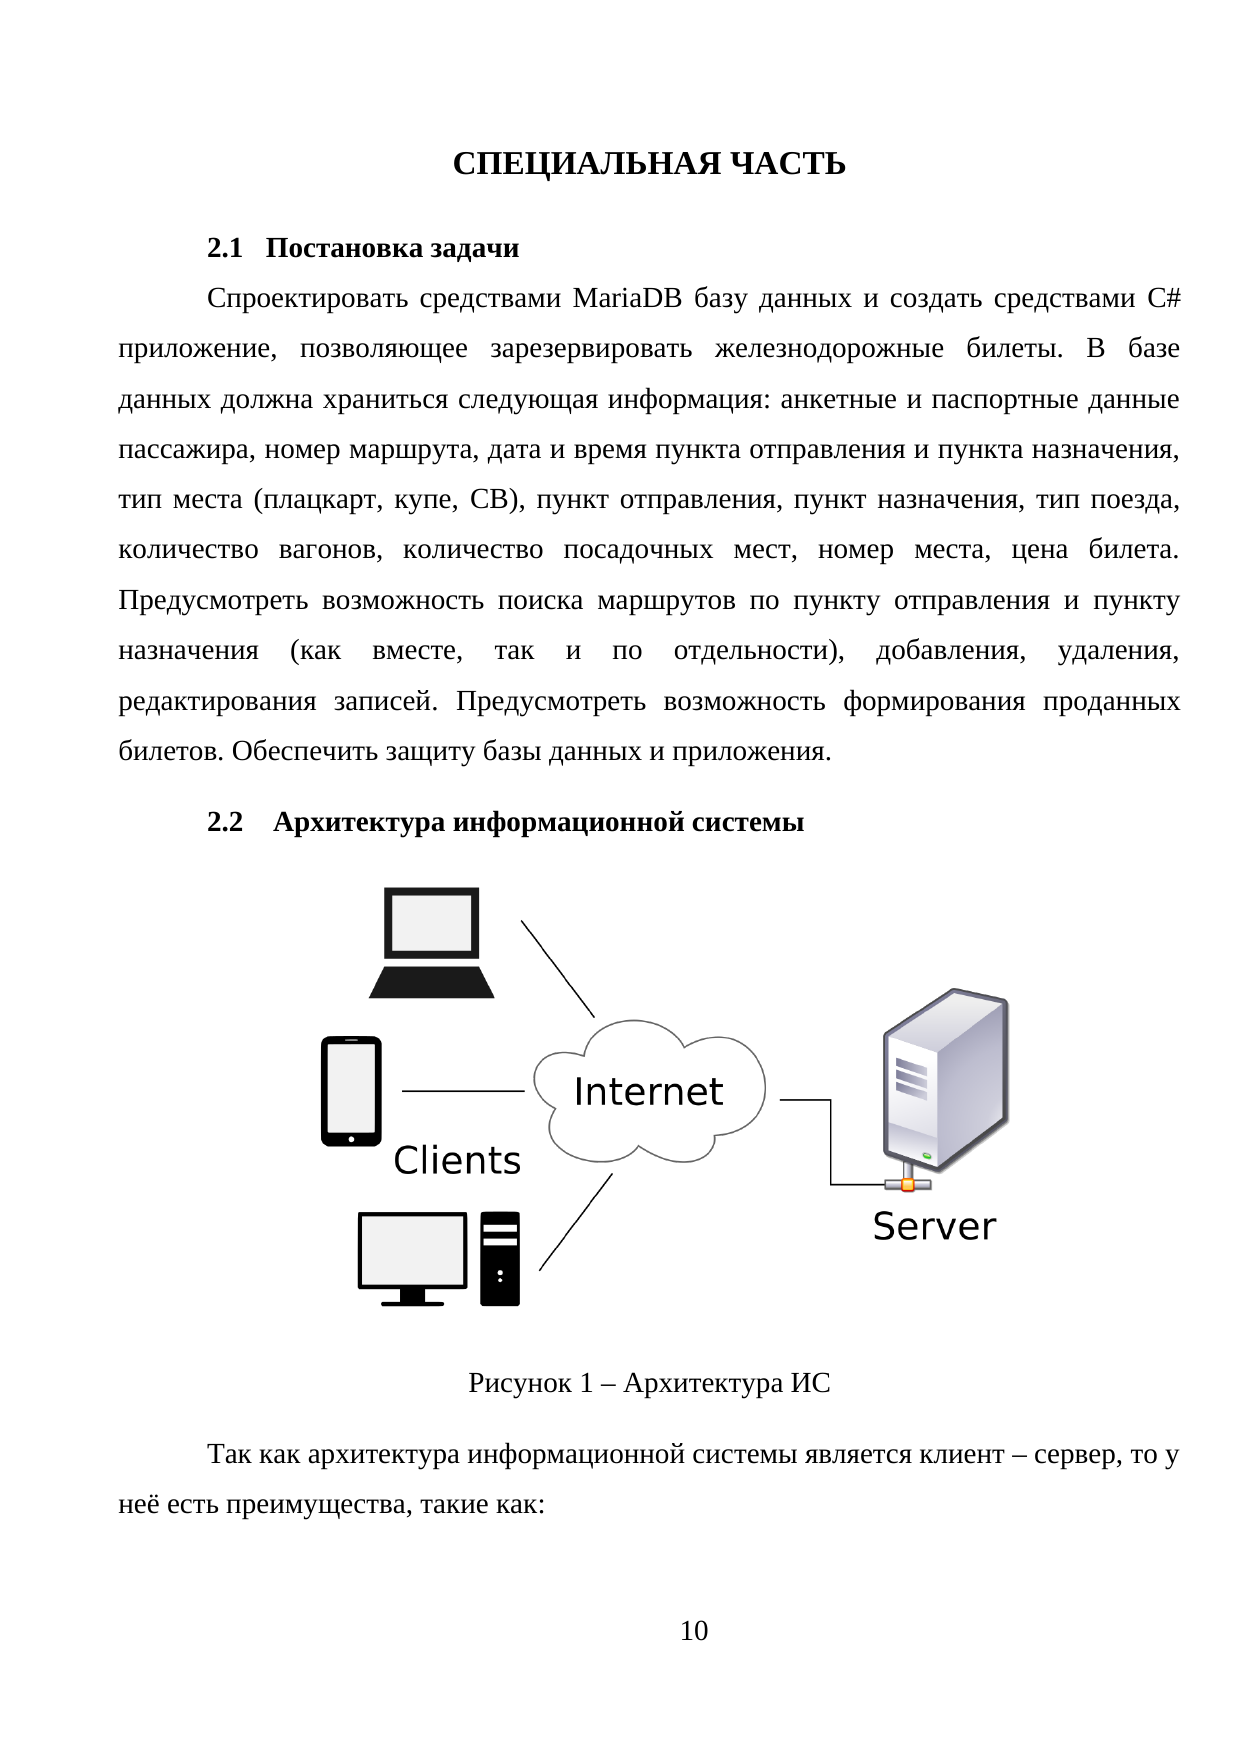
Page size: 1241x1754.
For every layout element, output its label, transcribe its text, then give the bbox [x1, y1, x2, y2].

list Постановка задачи [118, 230, 1181, 263]
text Спроектировать средствами MariaDB базу данных и создать средствами C# приложение, позволяющее зарезервировать железнодорожные билеты. В базе данных должна храниться следующая информация: анкетные и паспортные данные пассажира, номер маршрута, дата и время пункта отправления и пункта назначения, тип места (плацкарт, купе, СВ), пункт отправления, пункт назначения, тип поезда, количество вагонов, количество посадочных мест, номер места, цена билета. Предусмотреть возможность поиска маршрутов по пункту отправления и пункту назначения (как вместе, так и по отдельности), добавления, удаления, редактирования записей. Предусмотреть возможность формирования проданных билетов. Обеспечить защиту базы данных и приложения. [118, 280, 1181, 766]
list Архитектура информационной системы [118, 804, 1181, 838]
text СПЕЦИАЛЬНАЯ ЧАСТЬ [118, 143, 1181, 181]
text Так как архитектура информационной системы является клиент – сервер, то у неё есть преимущества, такие как: [118, 1436, 1181, 1520]
text Рисунок 1 – Архитектура ИС [118, 1365, 1181, 1398]
picture [255, 854, 1044, 1328]
